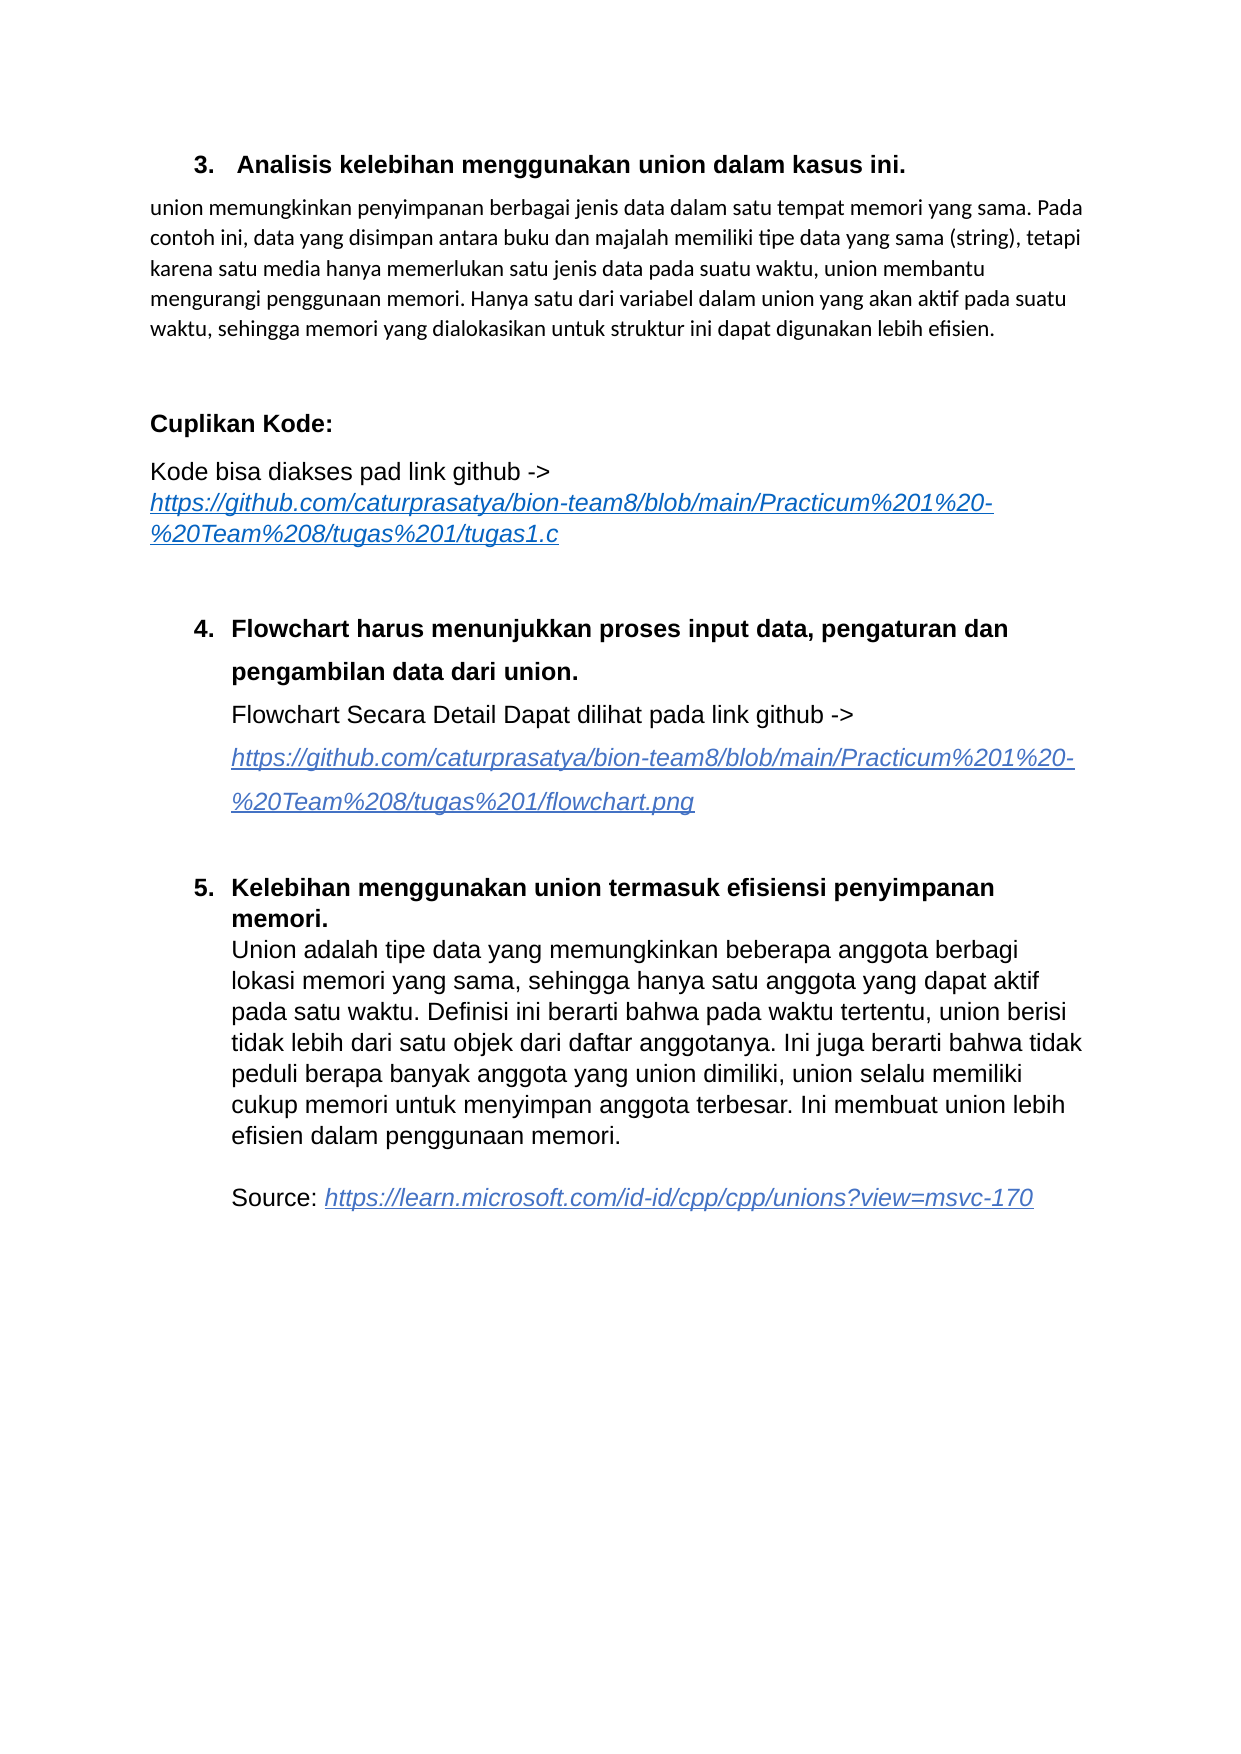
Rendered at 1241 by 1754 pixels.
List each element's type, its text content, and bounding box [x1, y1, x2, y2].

list Union adalah tipe data yang memungkinkan beberapa anggota berbagi lokasi memori yang sama, sehingga hanya satu anggota yang dapat aktif pada satu waktu. Definisi ini berarti bahwa pada waktu tertentu, union berisi tidak lebih dari satu objek dari daftar anggotanya. Ini juga berarti bahwa tidak peduli berapa banyak anggota yang union dimiliki, union selalu memiliki cukup memori untuk menyimpan anggota terbesar. Ini membuat union lebih efisien dalam penggunaan memori. [231, 935, 1090, 1150]
list Flowchart harus menunjukkan proses input data, pengaturan dan pengambilan data dari union. [194, 614, 1090, 686]
text Cuplikan Kode: [150, 409, 1090, 437]
list Source: https://learn.microsoft.com/id-id/cpp/cpp/unions?view=msvc-170 [231, 1183, 1090, 1212]
list Kelebihan menggunakan union termasuk efisiensi penyimpanan memori. [194, 873, 1090, 932]
text union memungkinkan penyimpanan berbagai jenis data dalam satu tempat memori yang sama. Pada contoh ini, data yang disimpan antara buku dan majalah memiliki tipe data yang sama (string), tetapi karena satu media hanya memerlukan satu jenis data pada suatu waktu, union membantu mengurangi penggunaan memori. Hanya satu dari variabel dalam union yang akan aktif pada suatu waktu, sehingga memori yang dialokasikan untuk struktur ini dapat digunakan lebih efisien. [150, 193, 1090, 342]
list Analisis kelebihan menggunakan union dalam kasus ini. [194, 150, 1090, 179]
list Flowchart Secara Detail Dapat dilihat pada link github -> https://github.com/caturprasatya/bion-team8/blob/main/Practicum%201%20-%20Team%208/tugas%201/flowchart.png [231, 700, 1090, 815]
text Kode bisa diakses pad link github -> https://github.com/caturprasatya/bion-team8/blob/main/Practicum%201%20-%20Team%208/tugas%201/tugas1.c [150, 456, 1090, 547]
